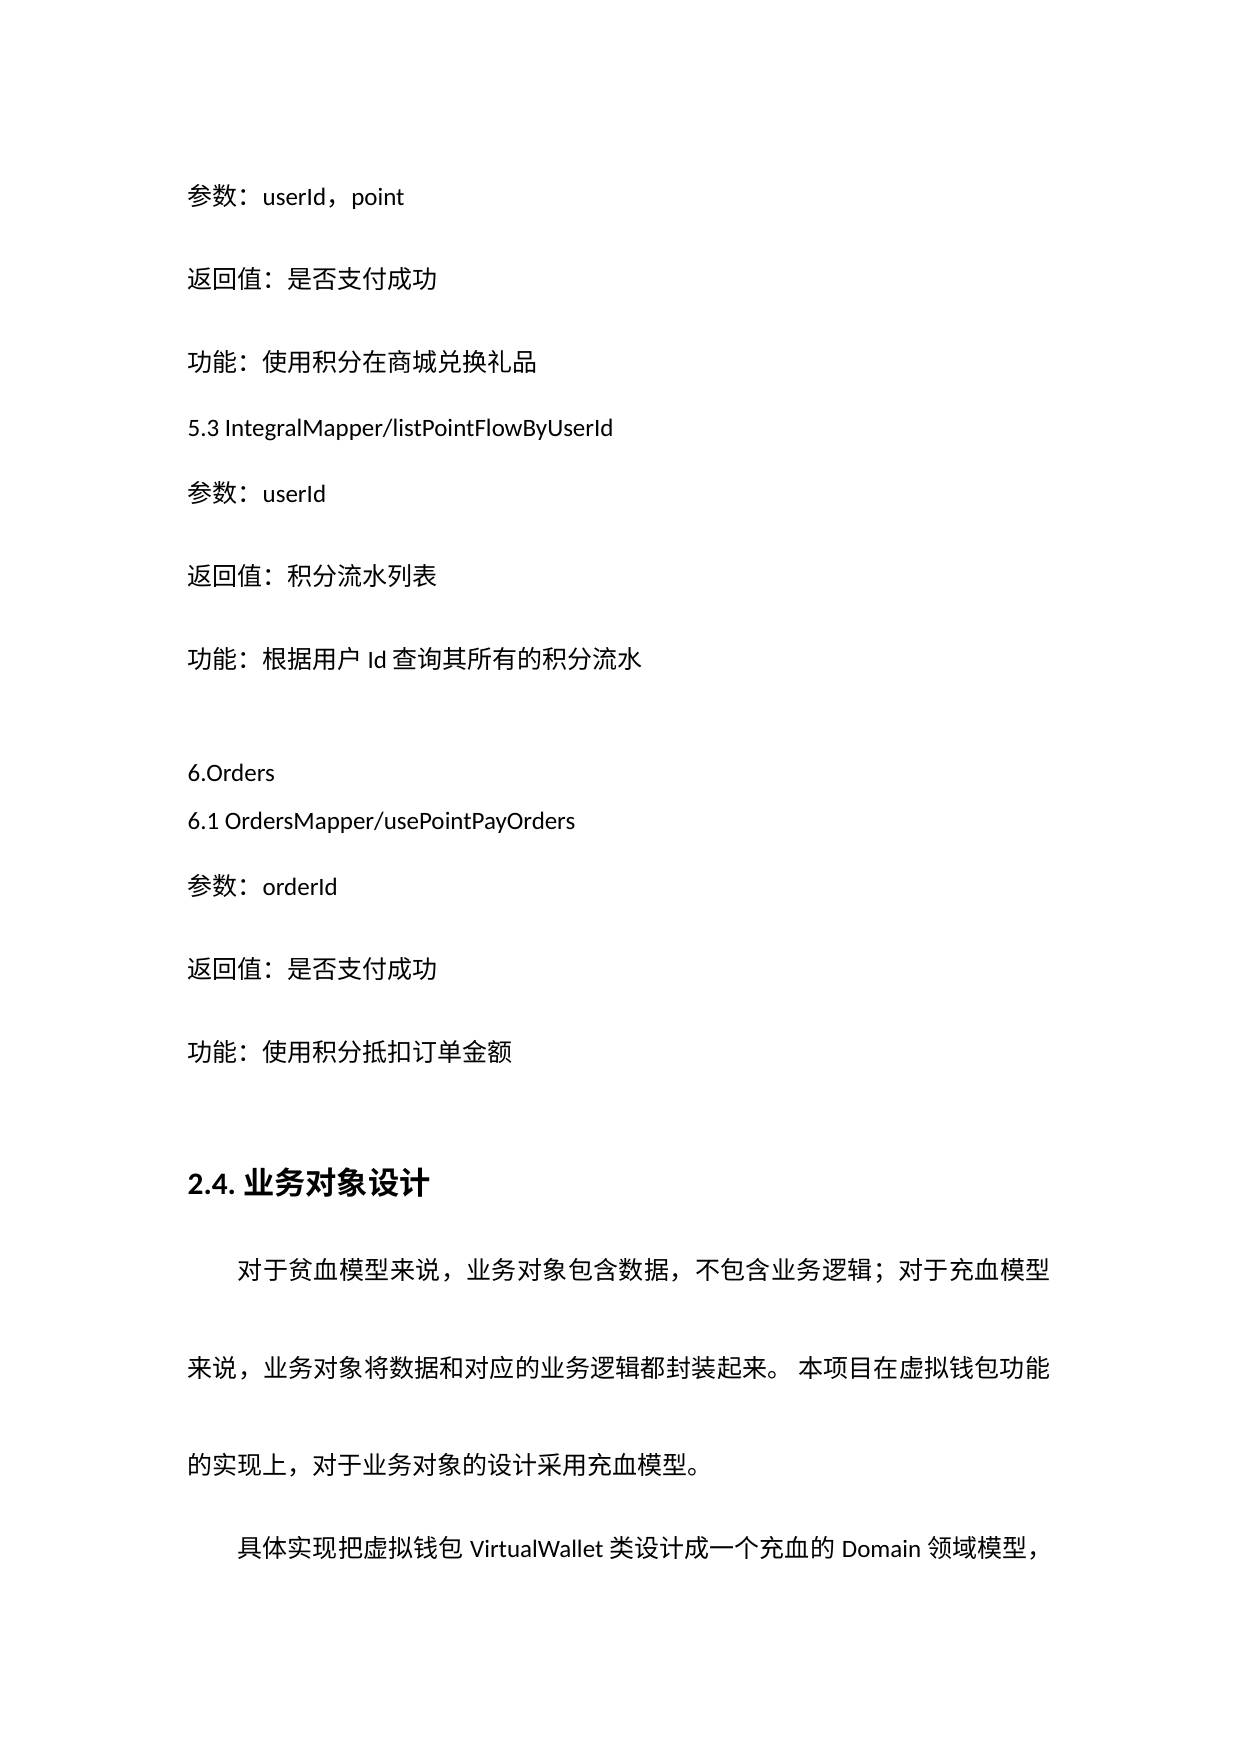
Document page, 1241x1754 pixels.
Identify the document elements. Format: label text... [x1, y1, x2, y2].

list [187, 1514, 1053, 1579]
list 功能：使用积分抵扣订单金额 [187, 1018, 1053, 1083]
list 参数：userId [187, 459, 1053, 524]
list 返回值：是否支付成功 [187, 245, 1053, 310]
list 5.3 IntegralMapper/listPointFlowByUserId [187, 411, 1053, 444]
list 6.Orders [187, 756, 1053, 789]
list 返回值：积分流水列表 [187, 542, 1053, 607]
list 返回值：是否支付成功 [187, 935, 1053, 1000]
list 参数：userId，point [187, 162, 1053, 227]
list 6.1 OrdersMapper/usePointPayOrders [187, 804, 1053, 836]
list 参数：orderId [187, 852, 1053, 917]
list 功能：根据用户Id查询其所有的积分流水 [187, 625, 1053, 690]
list 业务对象设计 [187, 1149, 1053, 1214]
list 对于贫血模型来说，业务对象包含数据，不包含业务逻辑；对于充血模型来说，业务对象将数据和对应的业务逻辑都封装起来。 本项目在虚拟钱包功能的实现上，对于业务对象的设计采用充血模型。 [187, 1236, 1053, 1496]
list 功能：使用积分在商城兑换礼品 [187, 328, 1053, 393]
